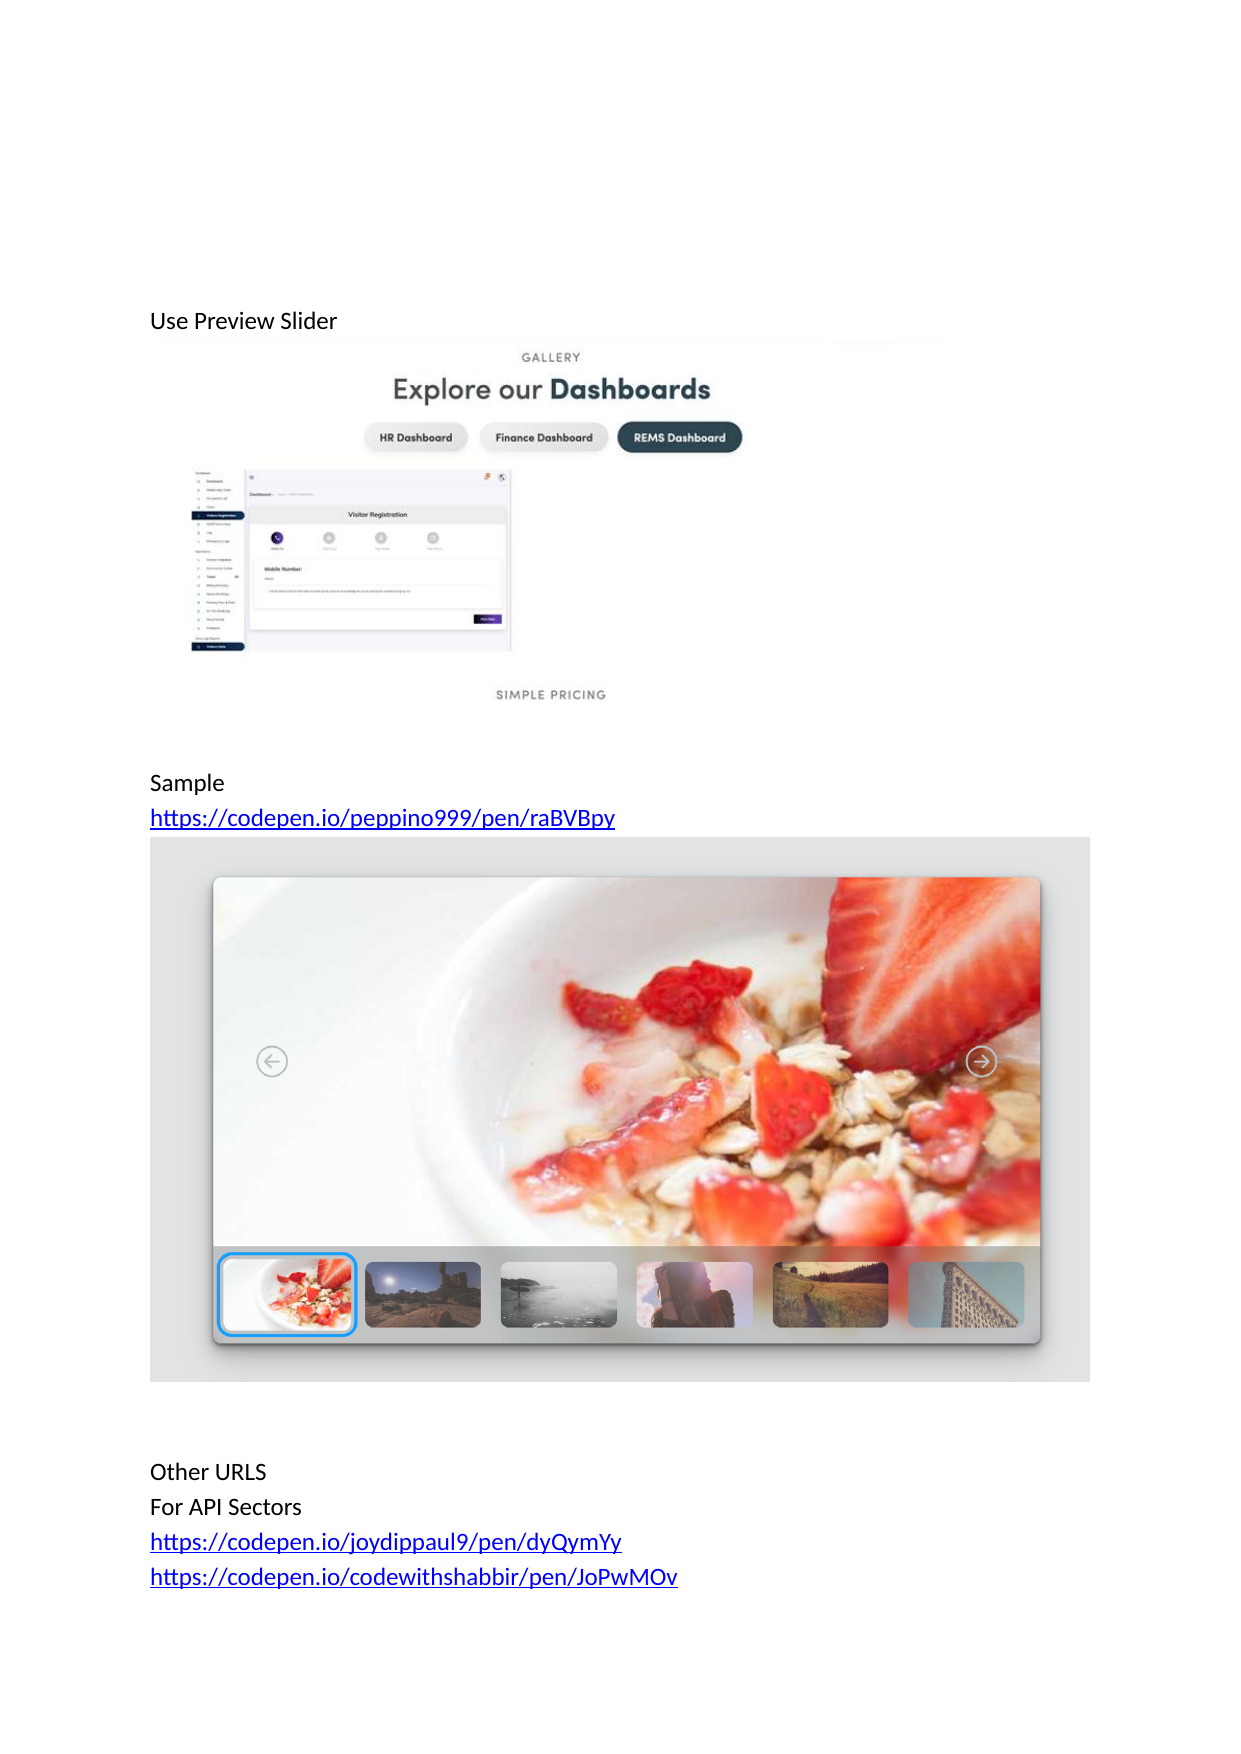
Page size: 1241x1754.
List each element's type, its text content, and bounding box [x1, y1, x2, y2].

picture [150, 340, 983, 712]
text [150, 1382, 1090, 1591]
picture [150, 837, 1091, 1382]
